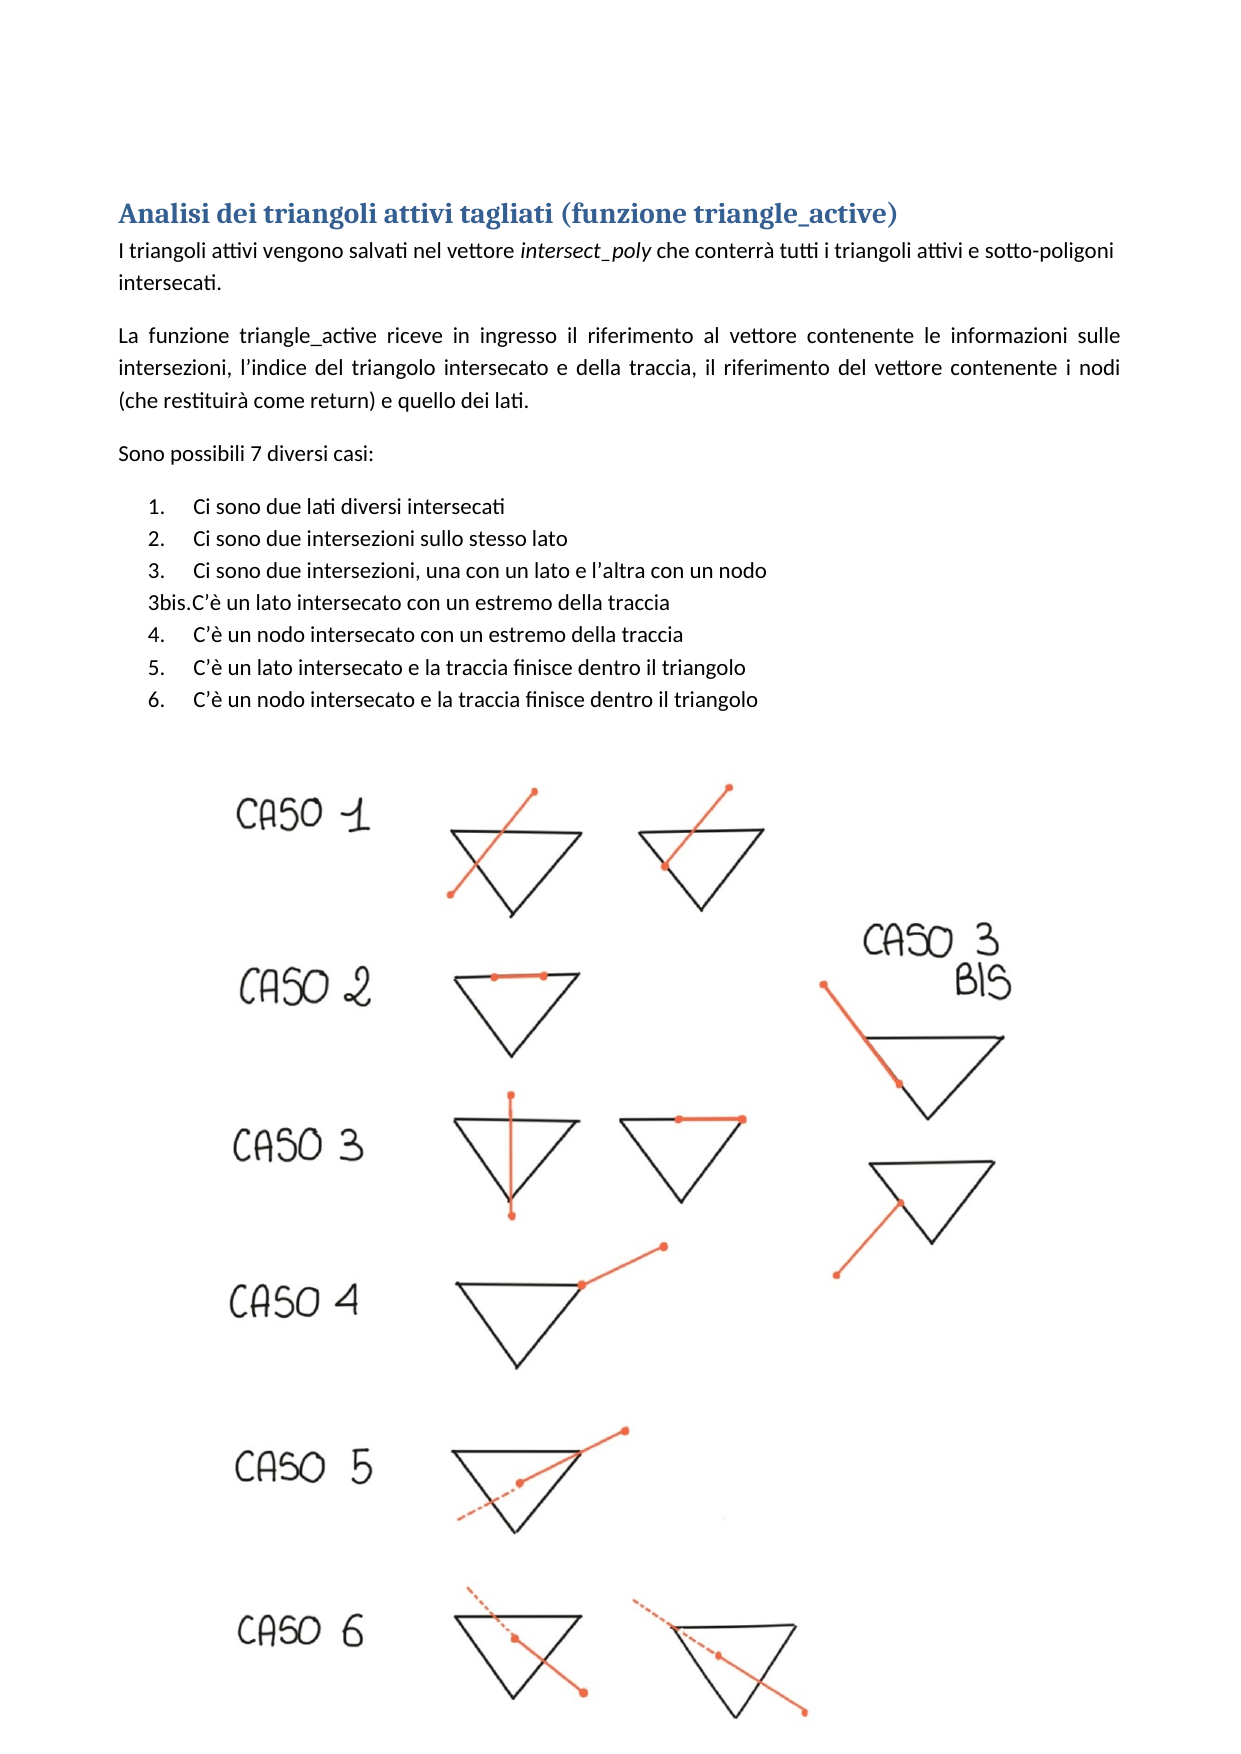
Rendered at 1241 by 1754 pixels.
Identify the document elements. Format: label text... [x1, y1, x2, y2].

list C’è un nodo intersecato e la traccia finisce dentro il triangolo [148, 685, 1122, 713]
text I triangoli attivi vengono salvati nel vettore intersect_poly che conterrà tutti i triangoli attivi e sotto-poligoni intersecati. [118, 236, 1122, 296]
text La funzione triangle_active riceve in ingresso il riferimento al vettore contenente le informazioni sulle intersezioni, l’indice del triangolo intersecato e della traccia, il riferimento del vettore contenente i nodi (che restituirà come return) e quello dei lati. [118, 321, 1122, 414]
subtitle Analisi dei triangoli attivi tagliati (funzione triangle_active) [118, 198, 1122, 231]
list Ci sono due lati diversi intersecati [148, 492, 1122, 520]
list Ci sono due intersezioni sullo stesso lato [148, 524, 1122, 552]
list C’è un nodo intersecato con un estremo della traccia [148, 621, 1122, 648]
picture [220, 774, 1020, 1728]
text Sono possibili 7 diversi casi: [118, 439, 1122, 467]
list C’è un lato intersecato e la traccia finisce dentro il triangolo [148, 653, 1122, 681]
text 3bis. C’è un lato intersecato con un estremo della traccia [118, 588, 1122, 616]
list Ci sono due intersezioni, una con un lato e l’altra con un nodo [148, 556, 1122, 584]
